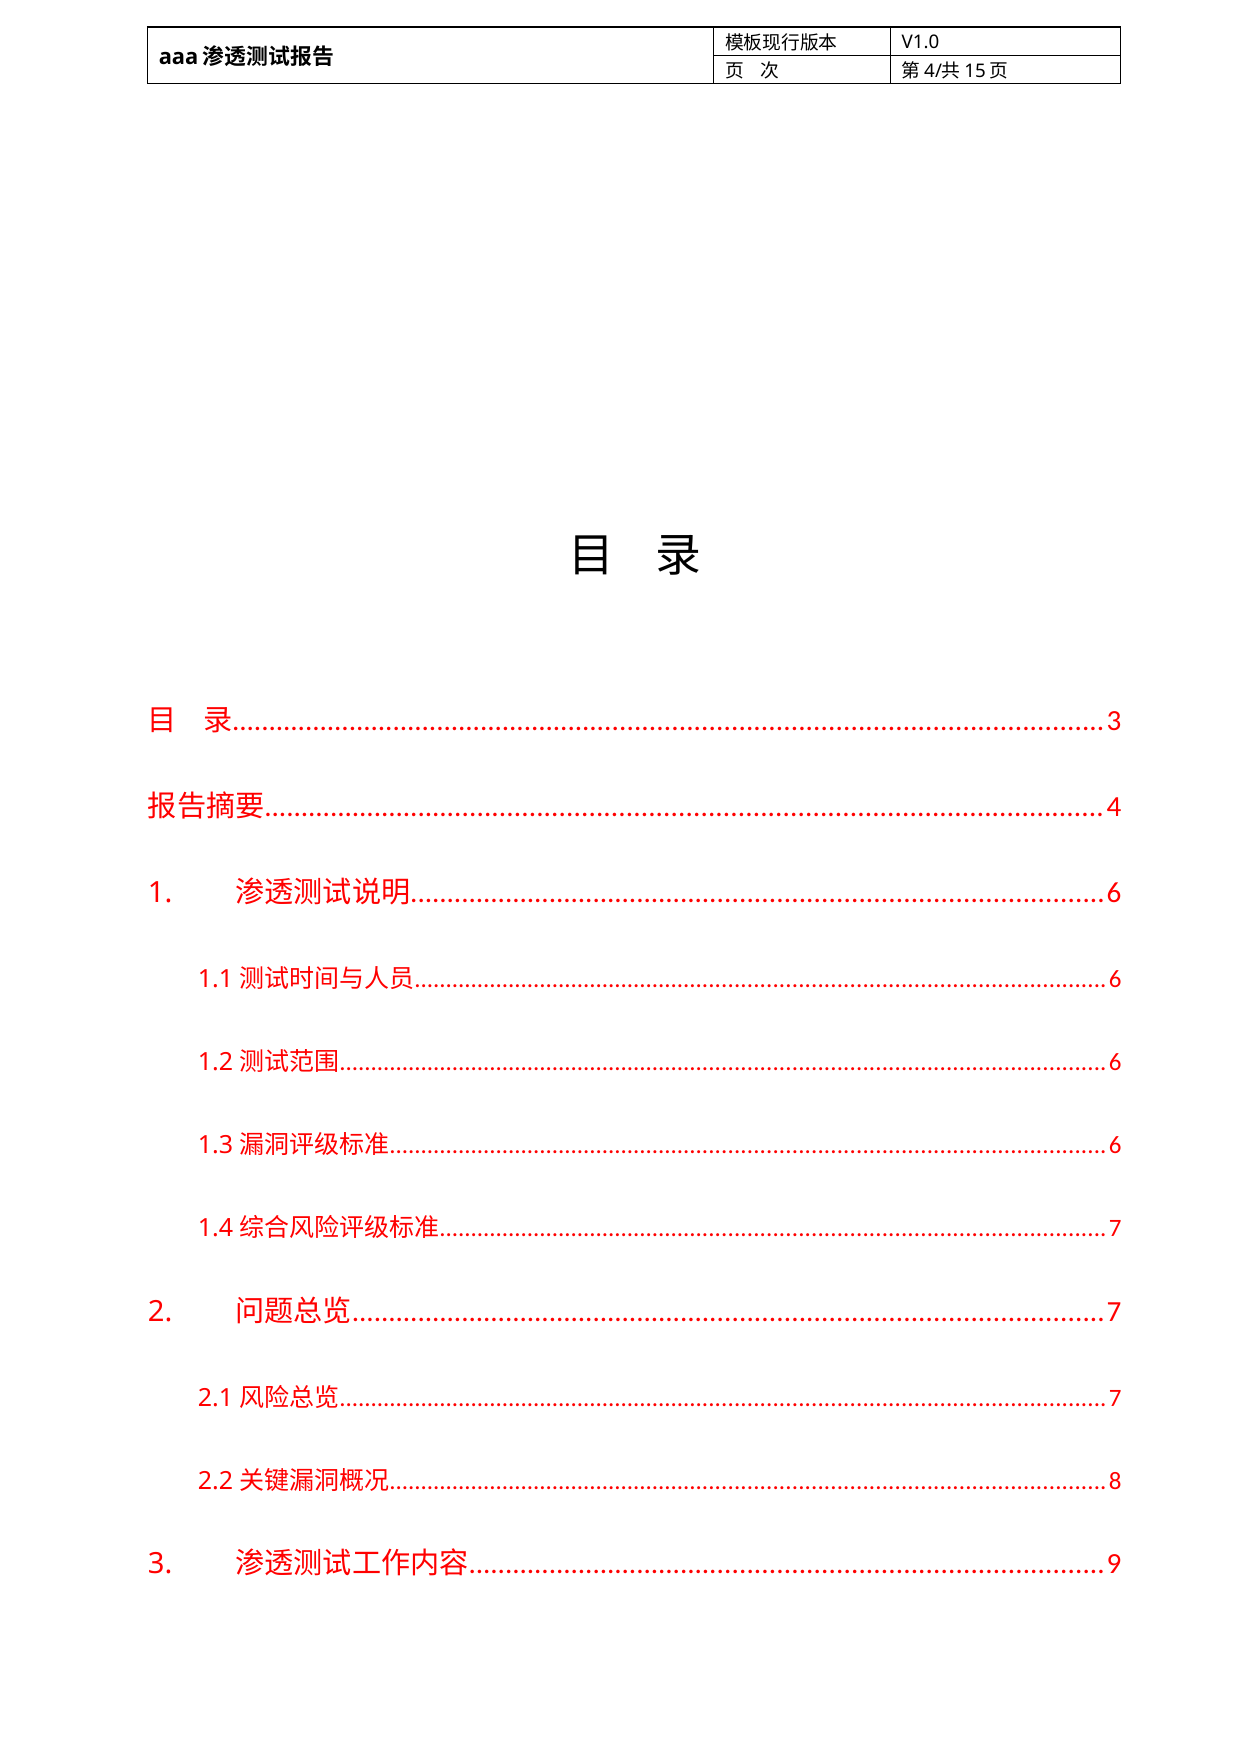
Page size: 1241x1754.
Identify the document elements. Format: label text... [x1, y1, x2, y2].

text 1.2 测试范围 6 [198, 1027, 1122, 1092]
text 目 录 [148, 503, 1122, 600]
text 3. 渗透测试工作内容 9 [148, 1529, 1122, 1594]
text 1.1 测试时间与人员 6 [198, 944, 1122, 1009]
text 1.3 漏洞评级标准 6 [198, 1110, 1122, 1175]
text 报告摘要 4 [148, 772, 1122, 837]
text 1. 渗透测试说明 6 [148, 858, 1122, 923]
text 目 录 3 [148, 686, 1122, 751]
text 2. 问题总览 7 [148, 1276, 1122, 1341]
text 2.2 关键漏洞概况 8 [198, 1446, 1122, 1511]
text 2.1 风险总览 7 [198, 1363, 1122, 1428]
text 1.4 综合风险评级标准 7 [198, 1193, 1122, 1258]
